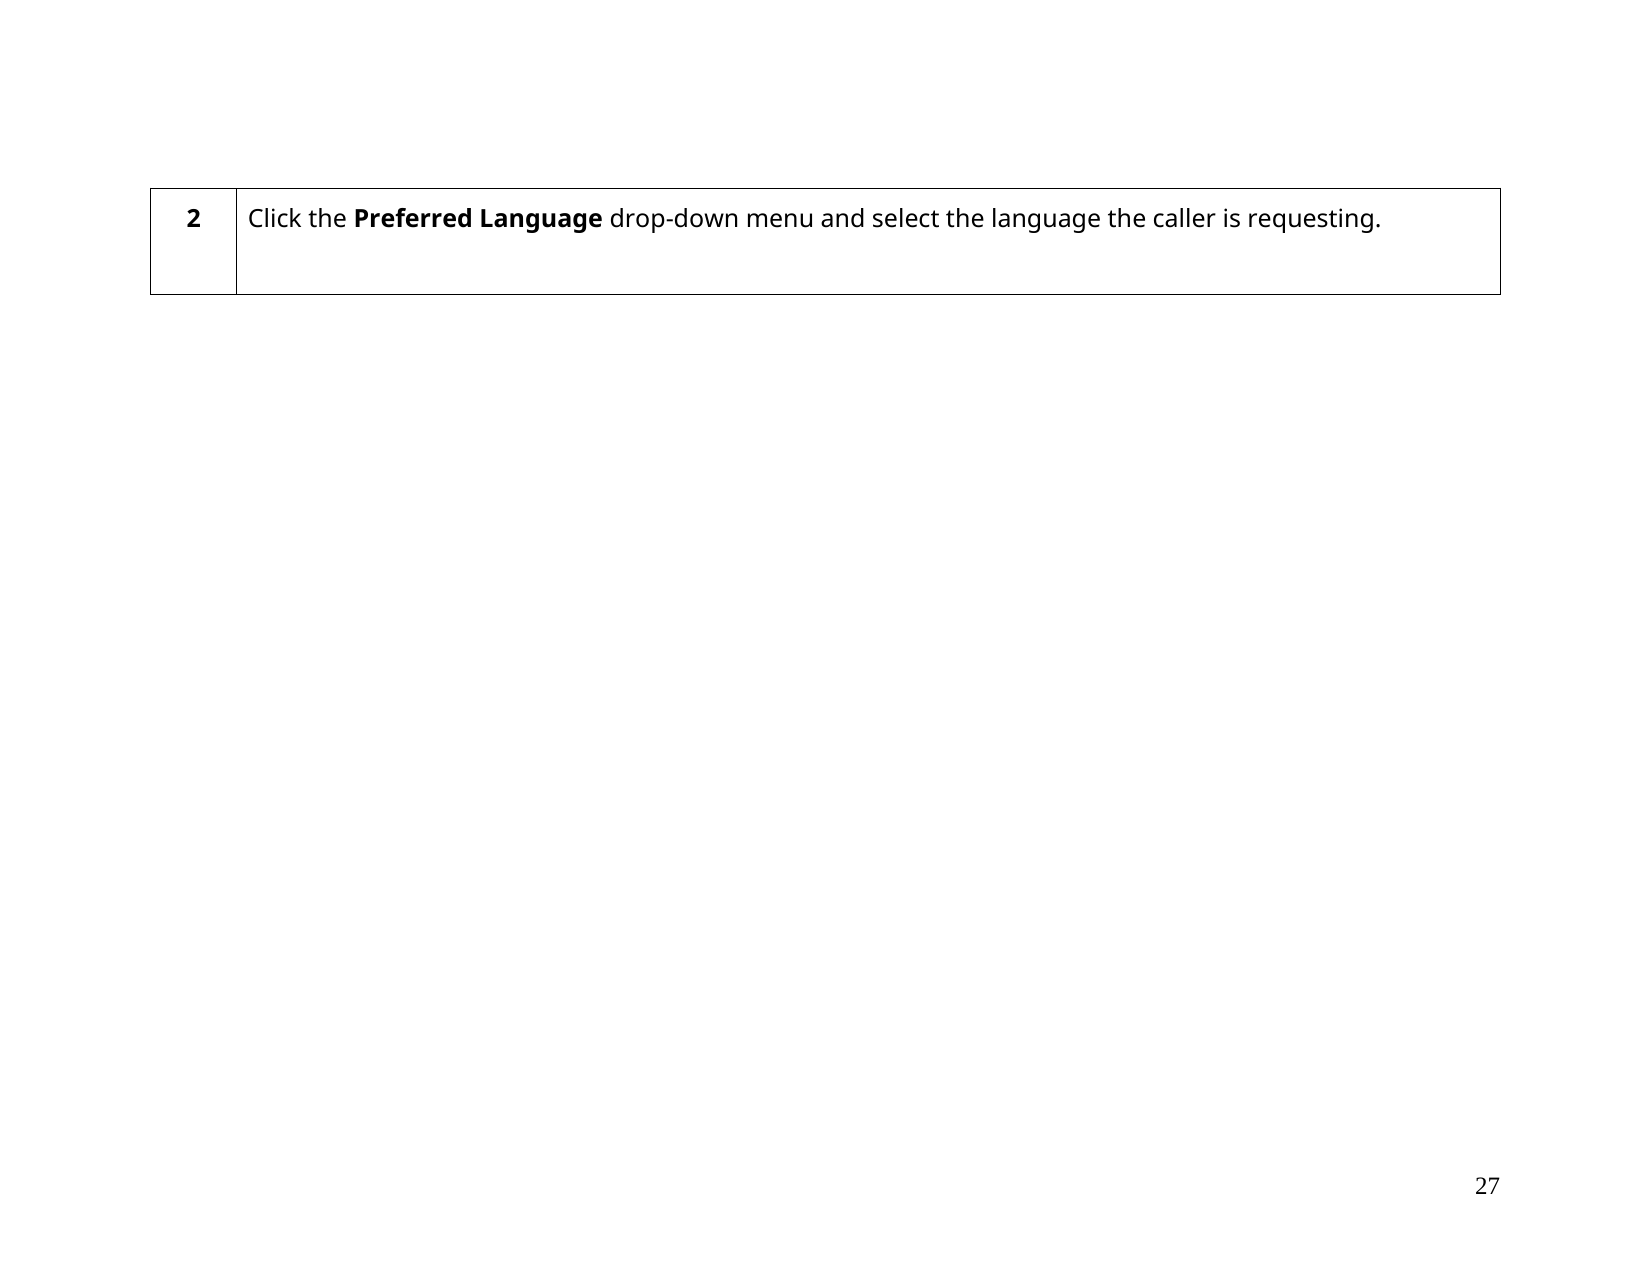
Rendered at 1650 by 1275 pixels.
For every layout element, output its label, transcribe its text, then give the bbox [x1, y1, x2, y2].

table_cell 2 [151, 189, 236, 294]
table_cell Click the Preferred Language drop-down menu and select the language the caller is requesting. Note: If the caller’s language is not available to select, advise the caller we cannot set up their account for their preferred language. [237, 189, 1500, 294]
